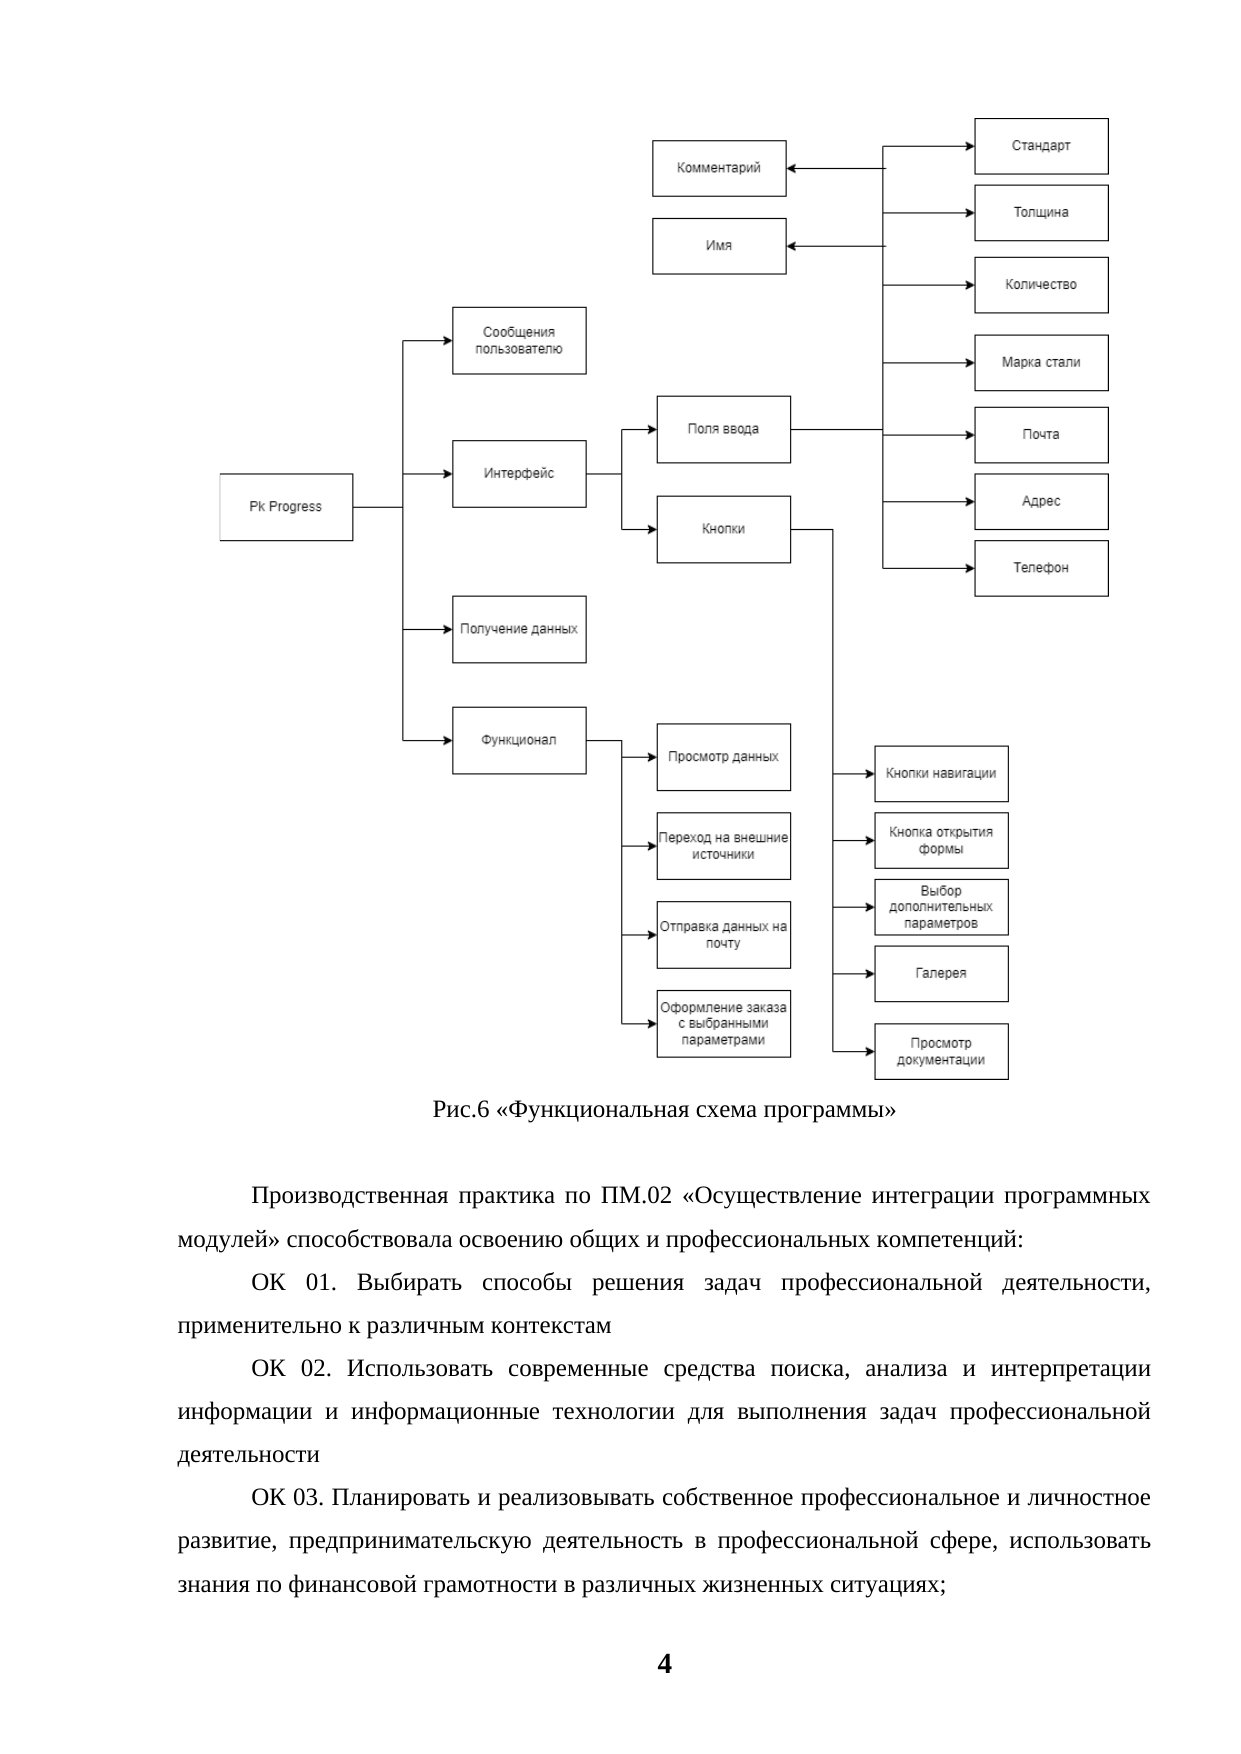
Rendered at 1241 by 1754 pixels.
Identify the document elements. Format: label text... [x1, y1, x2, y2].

text Рис.6 «Функциональная схема программы» [177, 1094, 1152, 1123]
text Производственная практика по ПМ.02 «Осуществление интеграции программных модулей» способствовала освоению общих и профессиональных компетенций: [177, 1181, 1152, 1252]
text ОК 03. Планировать и реализовывать собственное профессиональное и личностное развитие, предпринимательскую деятельность в профессиональной сфере, использовать знания по финансовой грамотности в различных жизненных ситуациях; [177, 1482, 1152, 1597]
picture [219, 118, 1109, 1080]
text ОК 02. Использовать современные средства поиска, анализа и интерпретации информации и информационные технологии для выполнения задач профессиональной деятельности [177, 1353, 1152, 1468]
text ОК 01. Выбирать способы решения задач профессиональной деятельности, применительно к различным контекстам [177, 1267, 1152, 1339]
